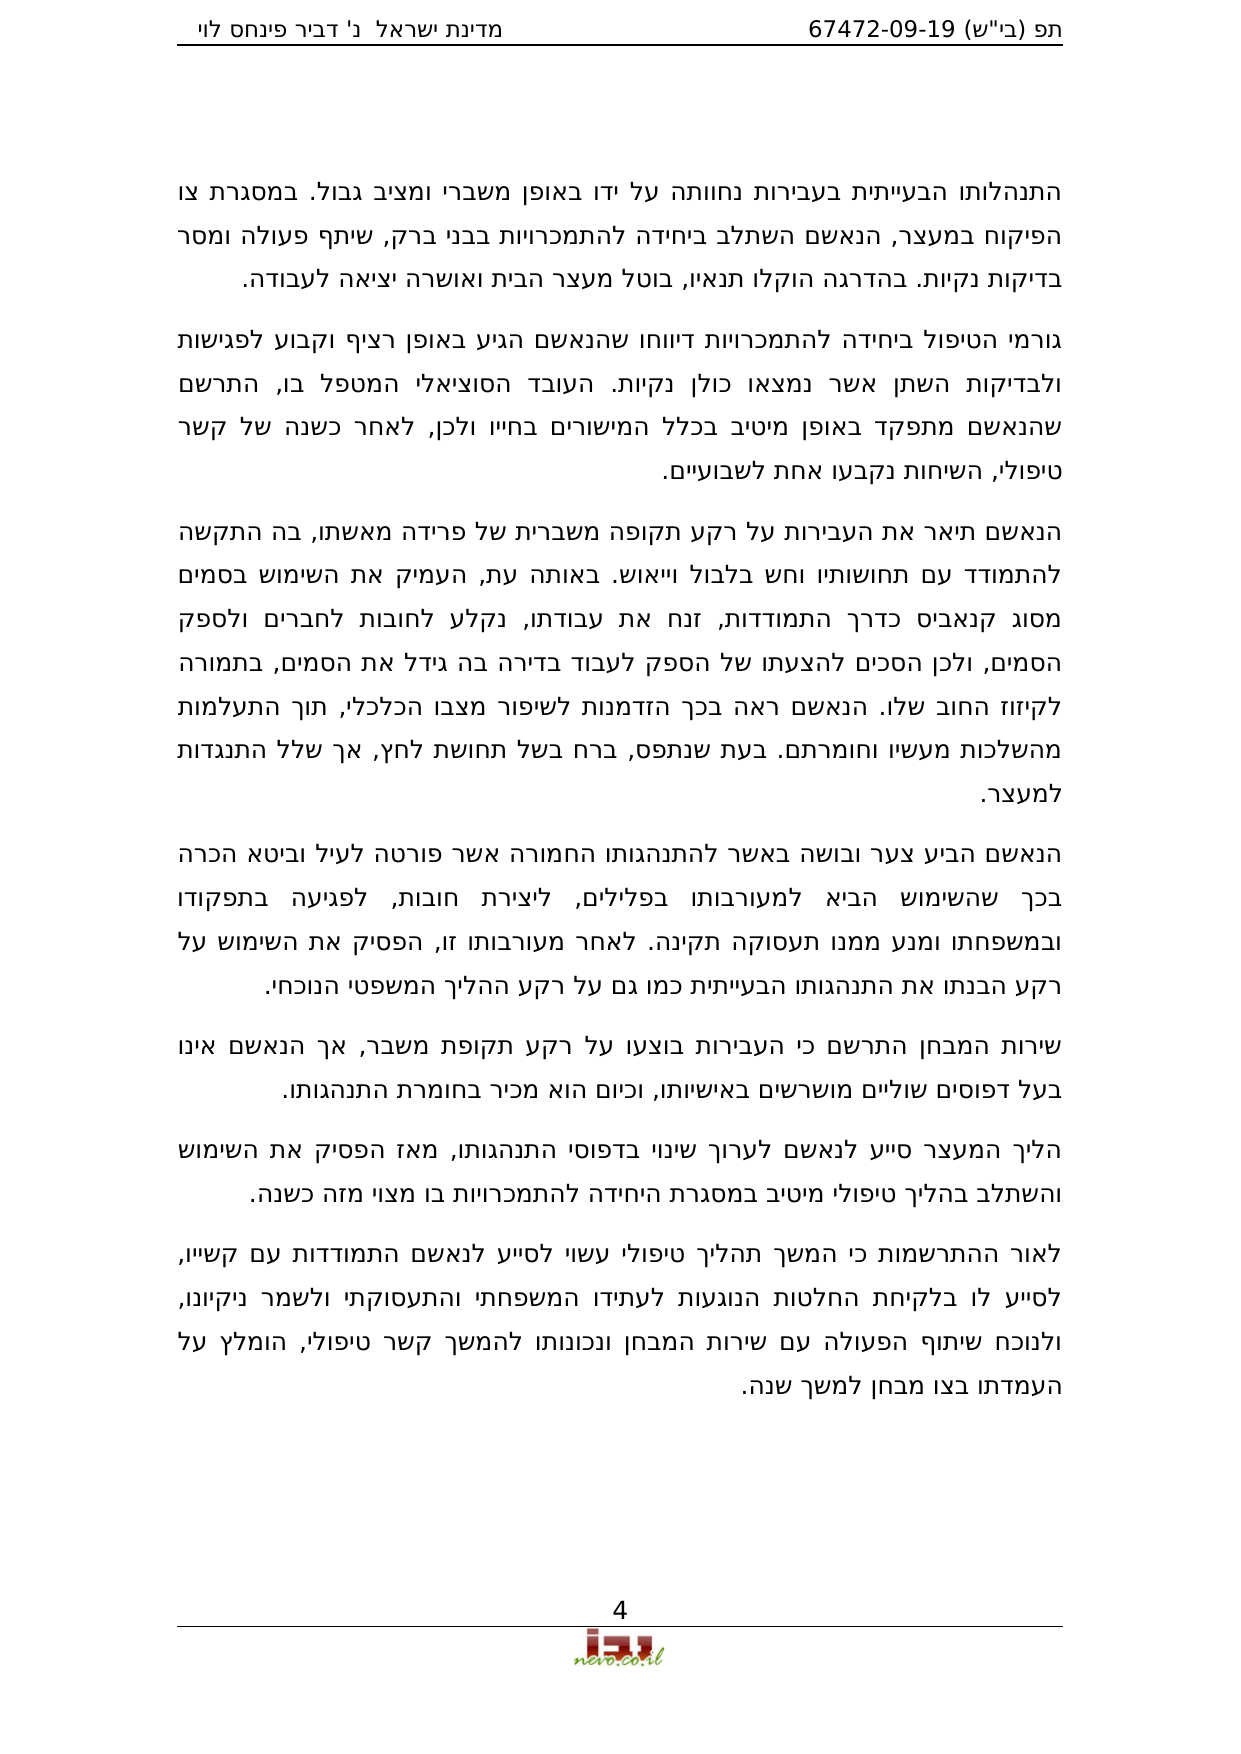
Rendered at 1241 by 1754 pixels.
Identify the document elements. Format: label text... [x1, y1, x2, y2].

text הליך המעצר סייע לנאשם לערוך שינוי בדפוסי התנהגותו, מאז הפסיק את השימוש והשתלב בהליך טיפולי מיטיב במסגרת היחידה להתמכרויות בו מצוי מזה כשנה. [177, 1136, 1063, 1208]
text הנאשם הביע צער ובושה באשר להתנהגותו החמורה אשר פורטה לעיל וביטא הכרה בכך שהשימוש הביא למעורבותו בפלילים, ליצירת חובות, לפגיעה בתפקודו ובמשפחתו ומנע ממנו תעסוקה תקינה. לאחר מעורבותו זו, הפסיק את השימוש על רקע הבנתו את התנהגותו הבעייתית כמו גם על רקע ההליך המשפטי הנוכחי. [177, 840, 1063, 1000]
text לאור ההתרשמות כי המשך תהליך טיפולי עשוי לסייע לנאשם התמודדות עם קשייו, לסייע לו בלקיחת החלטות הנוגעות לעתידו המשפחתי והתעסוקתי ולשמר ניקיונו, ולנוכח שיתוף הפעולה עם שירות המבחן ונכונותו להמשך קשר טיפולי, הומלץ על העמדתו בצו מבחן למשך שנה. [177, 1240, 1063, 1400]
text התנהלותו הבעייתית בעבירות נחוותה על ידו באופן משברי ומציב גבול. במסגרת צו הפיקוח במעצר, הנאשם השתלב ביחידה להתמכרויות בבני ברק, שיתף פעולה ומסר בדיקות נקיות. בהדרגה הוקלו תנאיו, בוטל מעצר הבית ואושרה יציאה לעבודה. [177, 177, 1063, 294]
text שירות המבחן התרשם כי העבירות בוצעו על רקע תקופת משבר, אך הנאשם אינו בעל דפוסים שוליים מושרשים באישיותו, וכיום הוא מכיר בחומרת התנהגותו. [177, 1031, 1063, 1104]
text גורמי הטיפול ביחידה להתמכרויות דיווחו שהנאשם הגיע באופן רציף וקבוע לפגישות ולבדיקות השתן אשר נמצאו כולן נקיות. העובד הסוציאלי המטפל בו, התרשם שהנאשם מתפקד באופן מיטיב בכלל המישורים בחייו ולכן, לאחר כשנה של קשר טיפולי, השיחות נקבעו אחת לשבועיים. [177, 325, 1063, 486]
text הנאשם תיאר את העבירות על רקע תקופה משברית של פרידה מאשתו, בה התקשה להתמודד עם תחושותיו וחש בלבול וייאוש. באותה עת, העמיק את השימוש בסמים מסוג קנאביס כדרך התמודדות, זנח את עבודתו, נקלע לחובות לחברים ולספק הסמים, ולכן הסכים להצעתו של הספק לעבוד בדירה בה גידל את הסמים, בתמורה לקיזוז החוב שלו. הנאשם ראה בכך הזדמנות לשיפור מצבו הכלכלי, תוך התעלמות מהשלכות מעשיו וחומרתם. בעת שנתפס, ברח בשל תחושת לחץ, אך שלל התנגדות למעצר. [177, 517, 1063, 808]
picture [574, 1628, 666, 1667]
